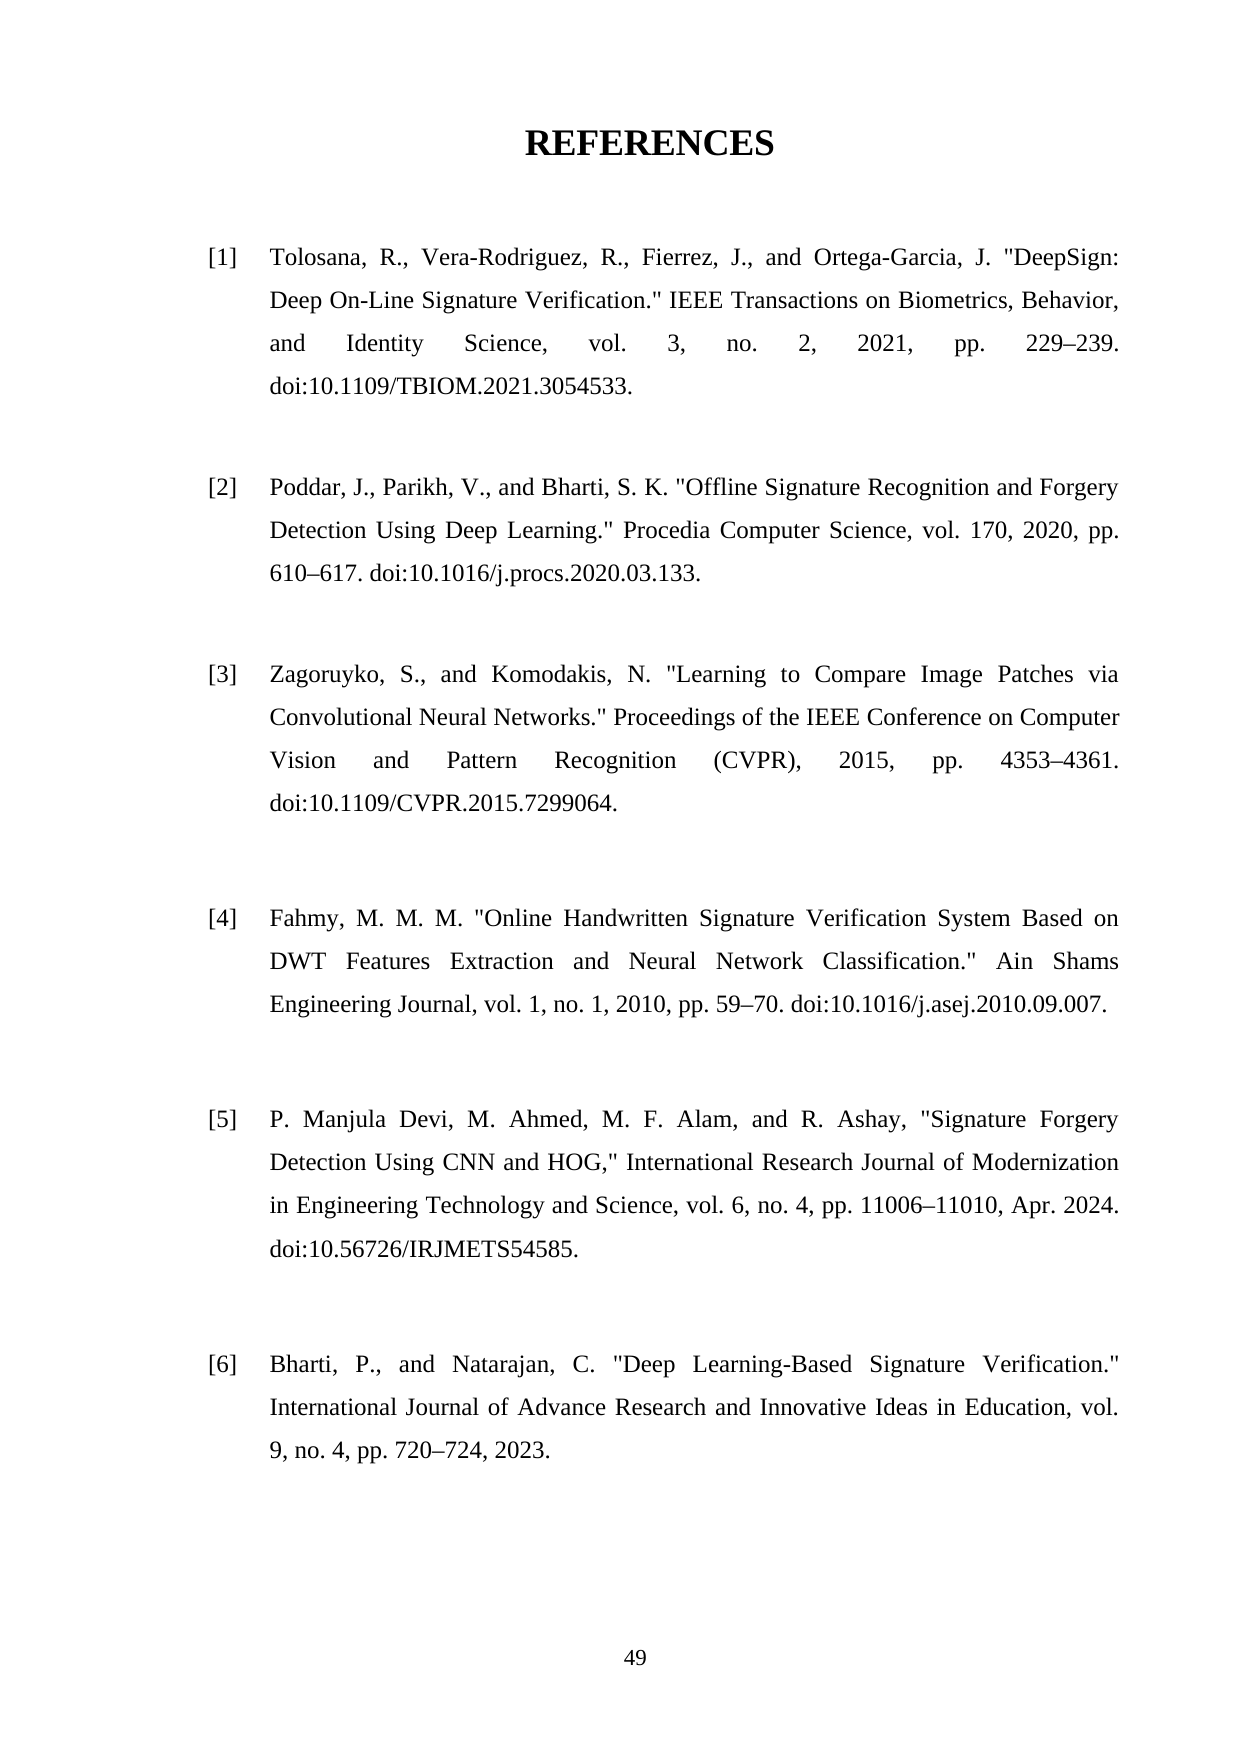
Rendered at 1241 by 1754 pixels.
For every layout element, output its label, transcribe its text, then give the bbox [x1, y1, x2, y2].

list P. Manjula Devi, M. Ahmed, M. F. Alam, and R. Ashay, "Signature Forgery Detection Using CNN and HOG," International Research Journal of Modernization in Engineering Technology and Science, vol. 6, no. 4, pp. 11006–11010, Apr. 2024. doi:10.56726/IRJMETS54585. [208, 1104, 1120, 1262]
subtitle REFERENCES [180, 120, 1119, 163]
list Bharti, P., and Natarajan, C. "Deep Learning-Based Signature Verification." International Journal of Advance Research and Innovative Ideas in Education, vol. 9, no. 4, pp. 720–724, 2023. [208, 1349, 1120, 1464]
list Poddar, J., Parikh, V., and Bharti, S. K. "Offline Signature Recognition and Forgery Detection Using Deep Learning." Procedia Computer Science, vol. 170, 2020, pp. 610–617. doi:10.1016/j.procs.2020.03.133. [208, 472, 1120, 587]
list Fahmy, M. M. M. "Online Handwritten Signature Verification System Based on DWT Features Extraction and Neural Network Classification." Ain Shams Engineering Journal, vol. 1, no. 1, 2010, pp. 59–70. doi:10.1016/j.asej.2010.09.007. [208, 903, 1120, 1018]
list Tolosana, R., Vera-Rodriguez, R., Fierrez, J., and Ortega-Garcia, J. "DeepSign: Deep On-Line Signature Verification." IEEE Transactions on Biometrics, Behavior, and Identity Science, vol. 3, no. 2, 2021, pp. 229–239. doi:10.1109/TBIOM.2021.3054533. [208, 242, 1120, 400]
list Zagoruyko, S., and Komodakis, N. "Learning to Compare Image Patches via Convolutional Neural Networks." Proceedings of the IEEE Conference on Computer Vision and Pattern Recognition (CVPR), 2015, pp. 4353–4361. doi:10.1109/CVPR.2015.7299064. [208, 659, 1120, 817]
